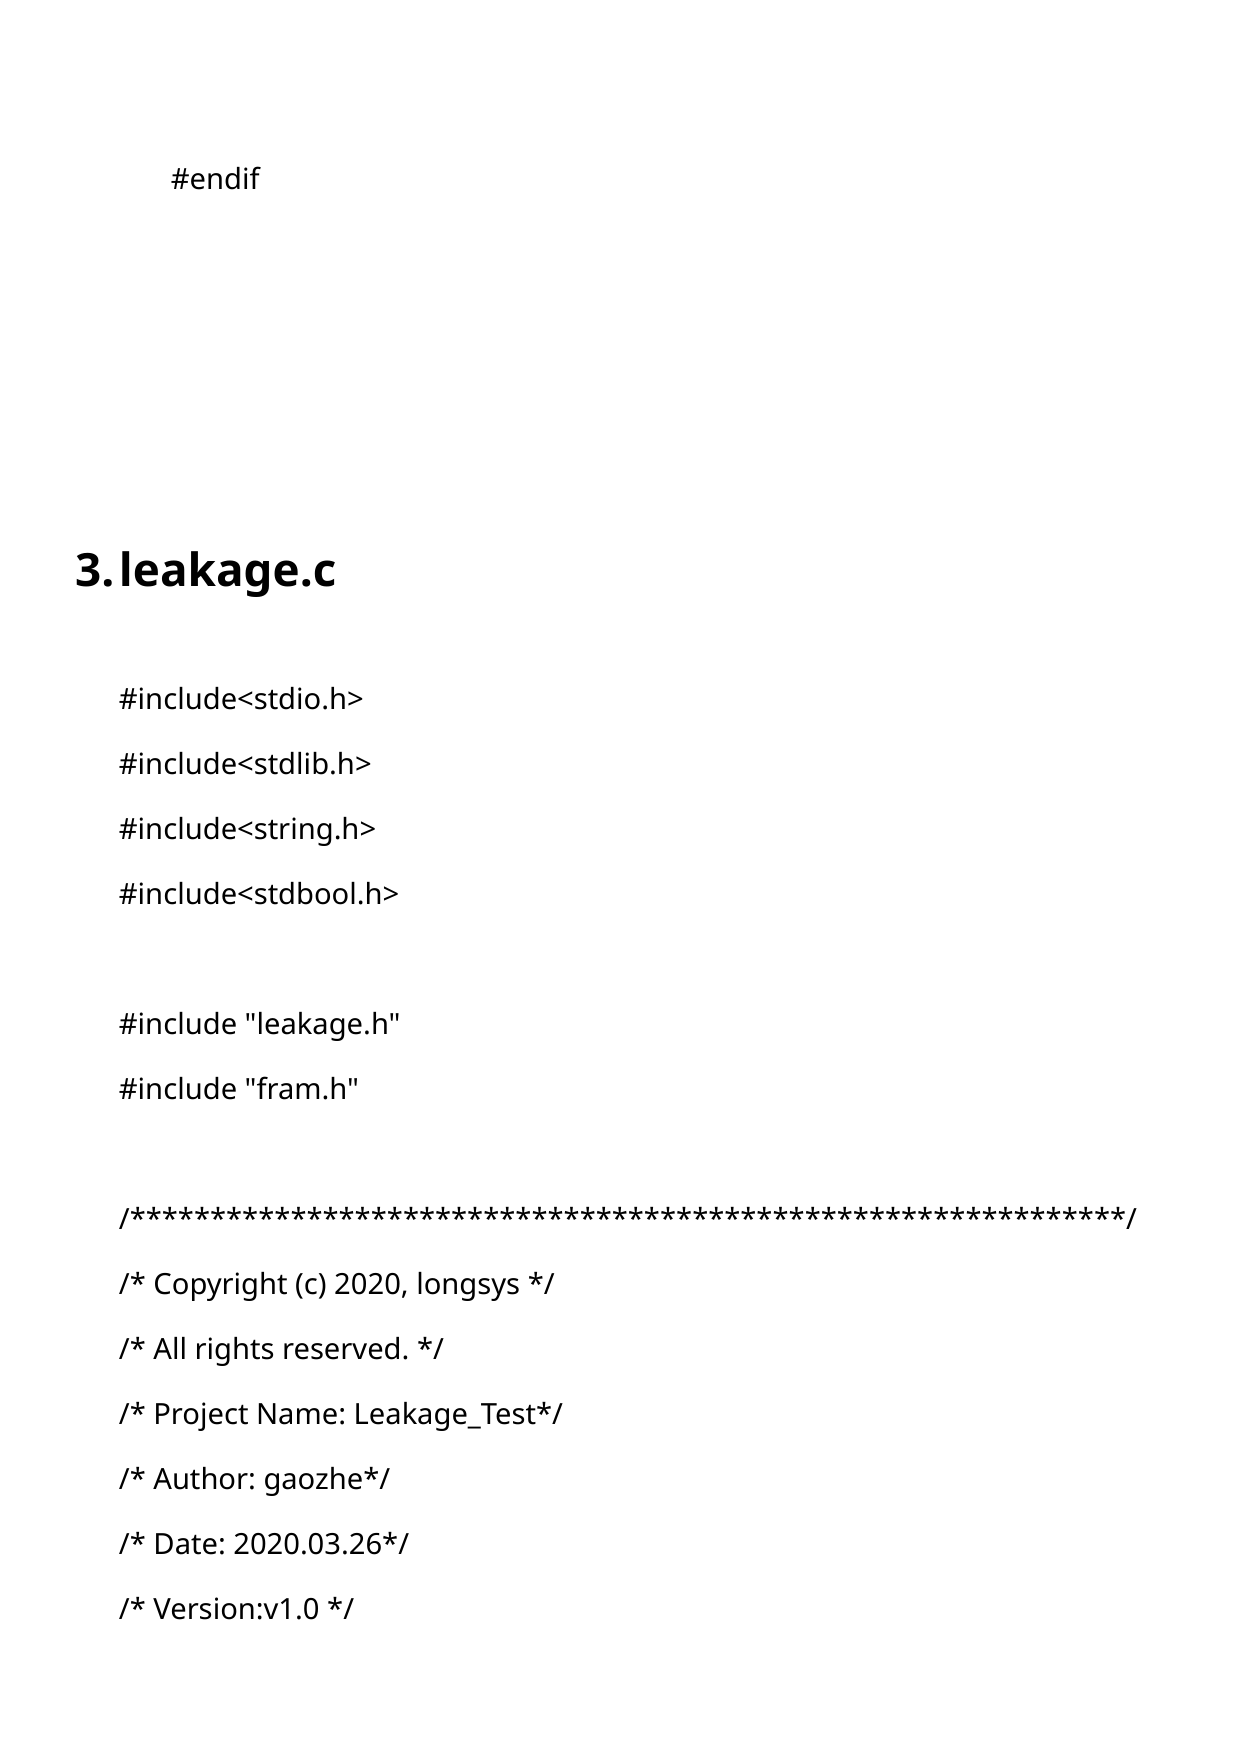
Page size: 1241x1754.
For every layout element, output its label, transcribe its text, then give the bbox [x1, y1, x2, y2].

text #include<string.h> [75, 796, 1165, 861]
text /* All rights reserved. */ [75, 1316, 1165, 1381]
text /* Version:v1.0 */ [75, 1576, 1165, 1641]
text /* Project Name: Leakage_Test*/ [75, 1381, 1165, 1446]
text #include "leakage.h" [75, 991, 1165, 1056]
list leakage.c [75, 536, 1165, 601]
text #include<stdlib.h> [75, 731, 1165, 796]
text /* Author: gaozhe*/ [75, 1446, 1165, 1511]
text #include "fram.h" [75, 1056, 1165, 1121]
text /* Copyright (c) 2020, longsys */ [75, 1251, 1165, 1316]
text #include<stdio.h> [75, 666, 1165, 731]
text #include<stdbool.h> [75, 861, 1165, 926]
list #endif [112, 146, 1165, 211]
text /**************************************************************/ [75, 1186, 1165, 1251]
text /* Date: 2020.03.26*/ [75, 1511, 1165, 1576]
